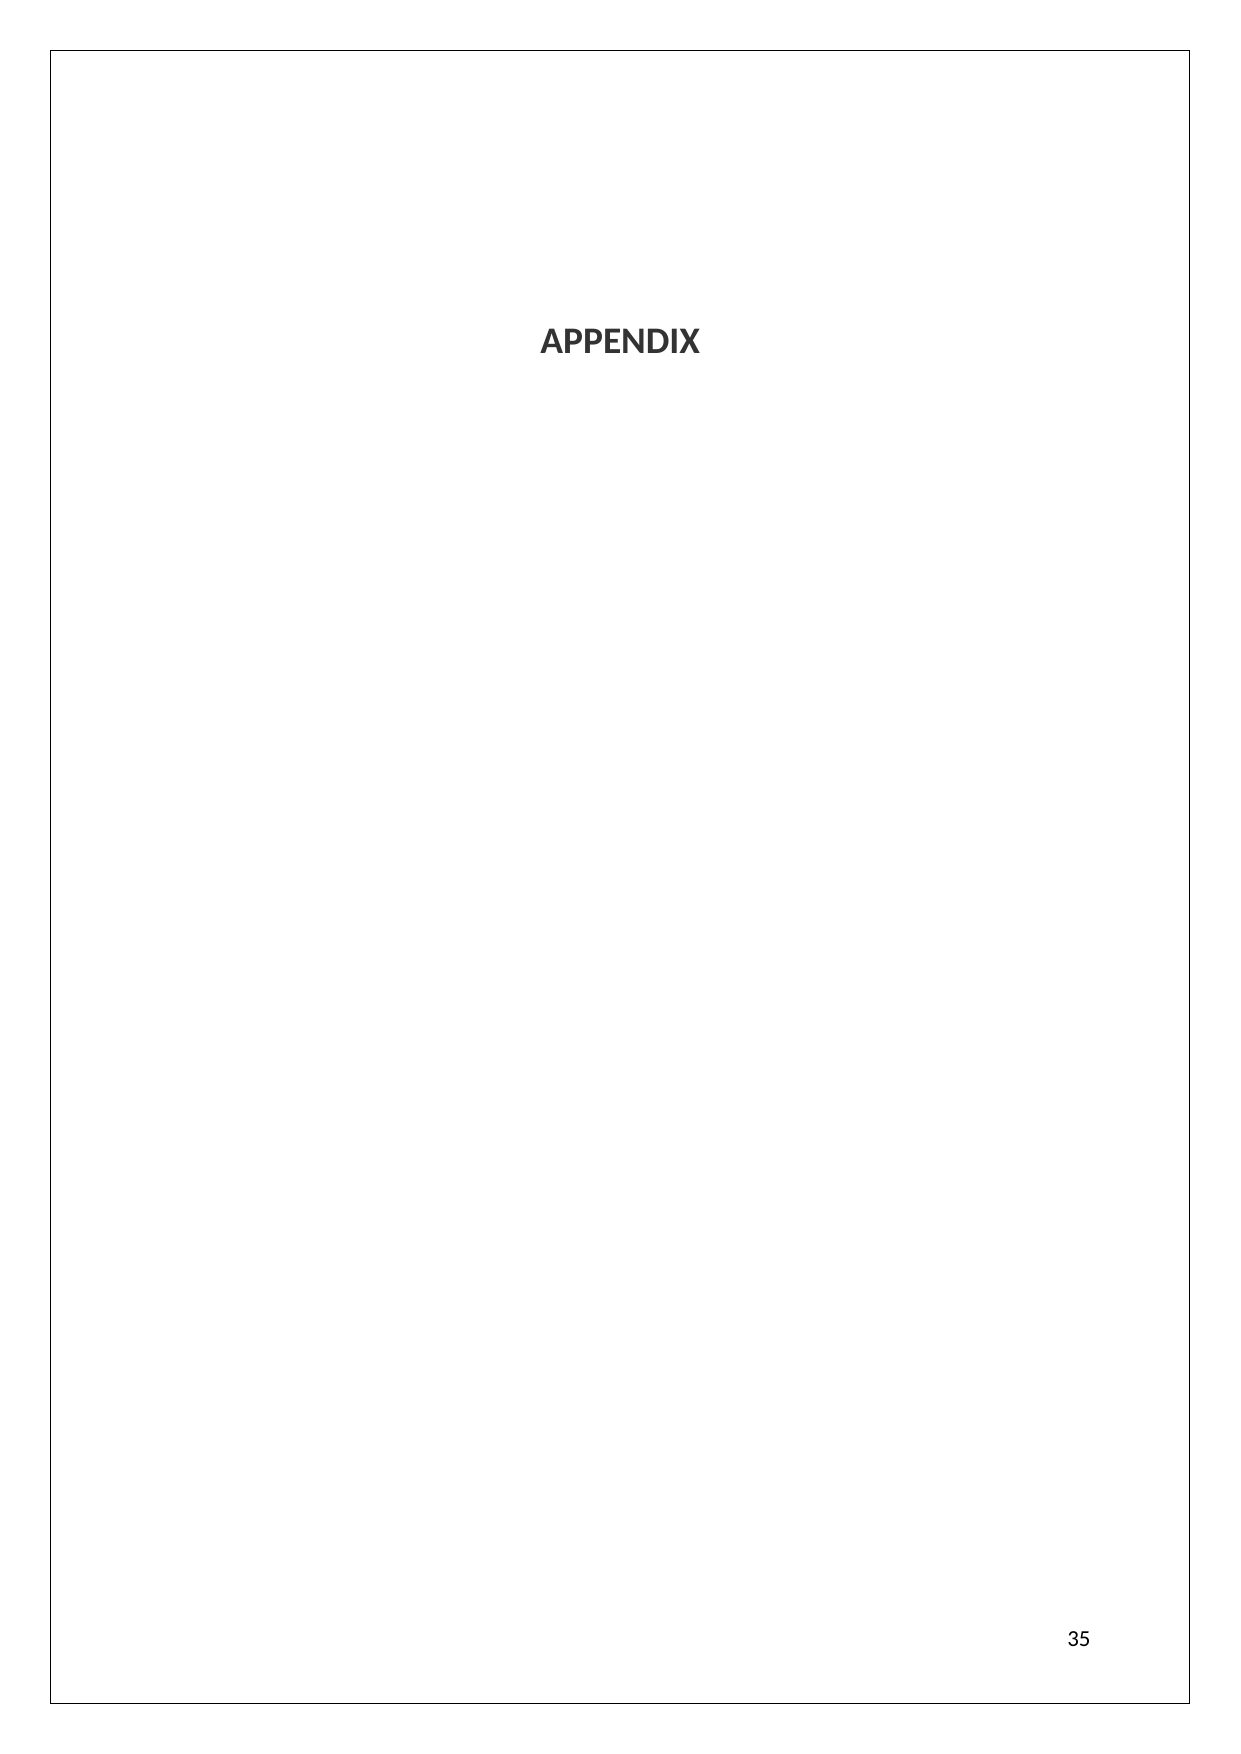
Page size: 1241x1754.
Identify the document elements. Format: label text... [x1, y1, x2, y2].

text APPENDIX [150, 317, 1090, 363]
